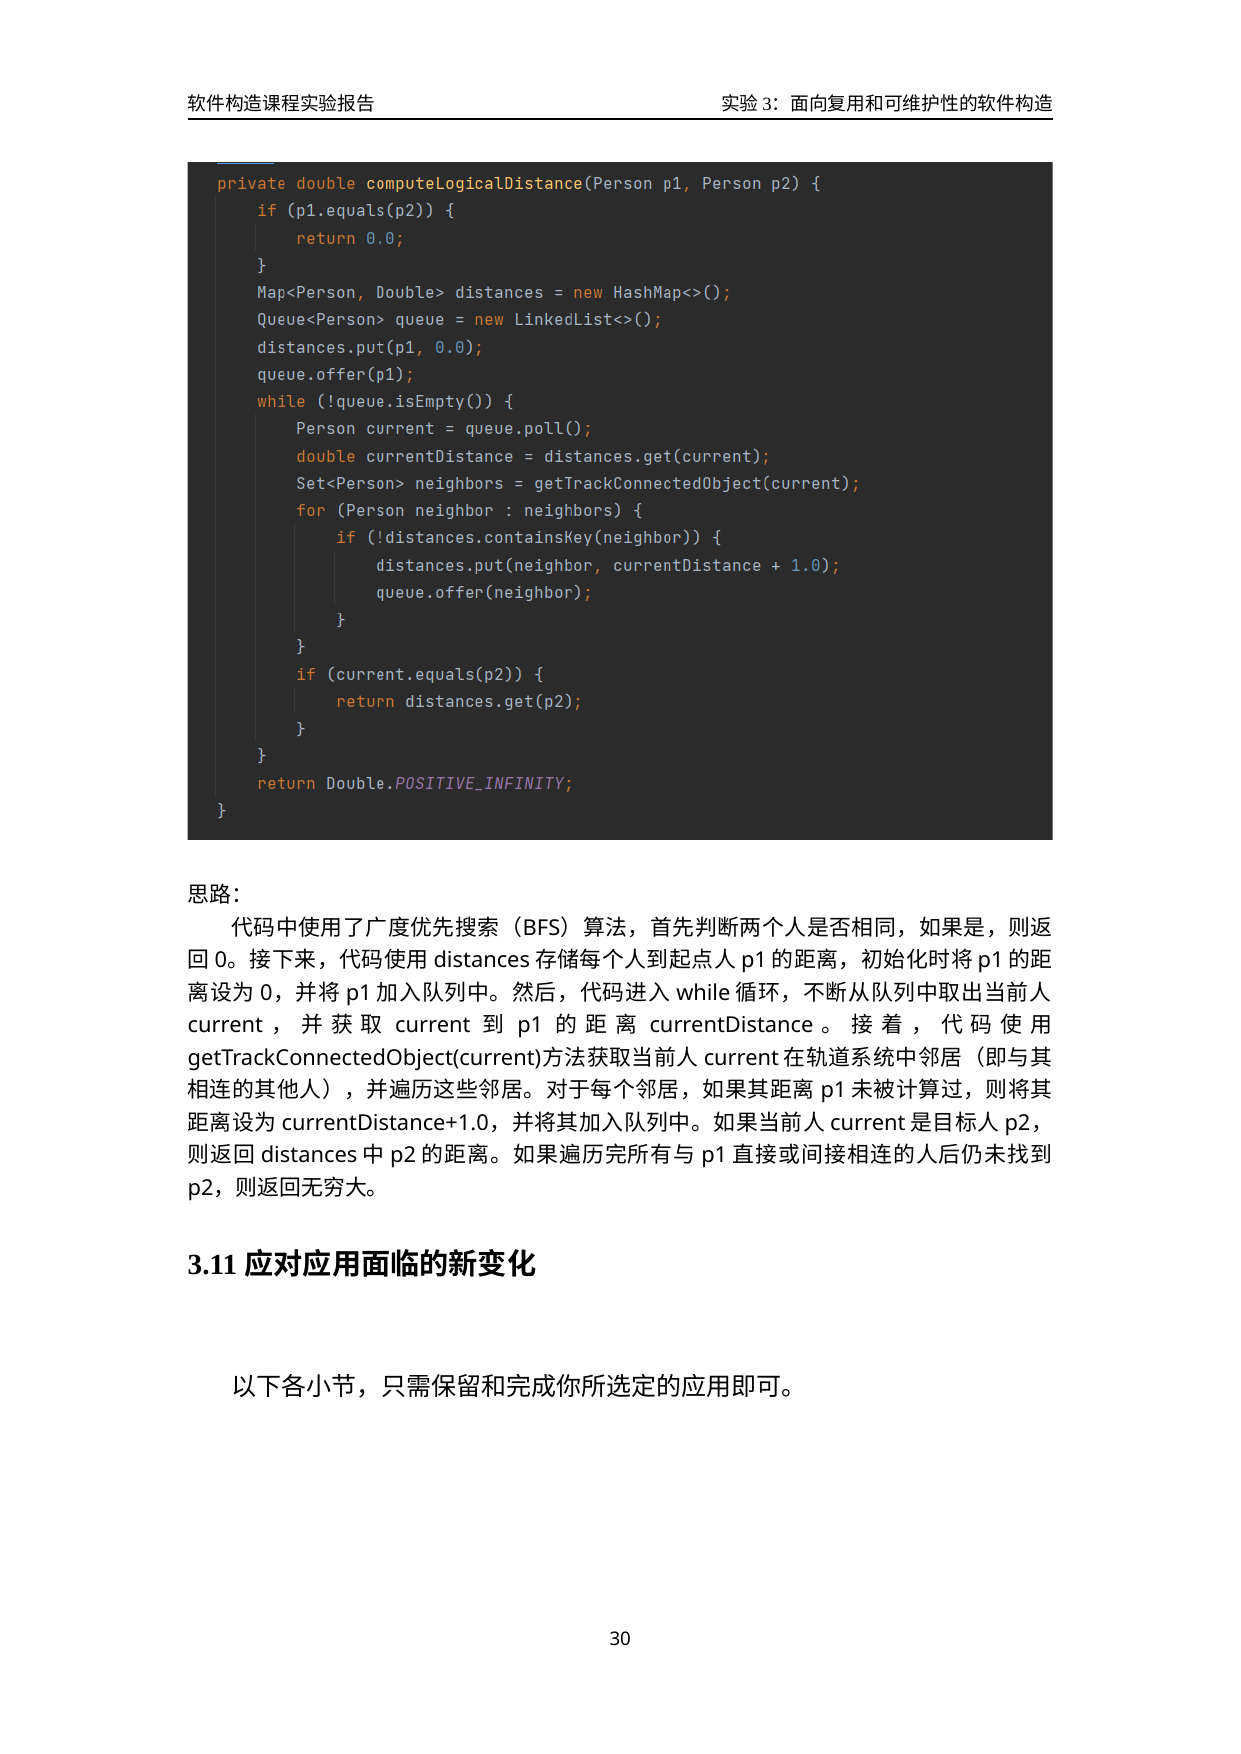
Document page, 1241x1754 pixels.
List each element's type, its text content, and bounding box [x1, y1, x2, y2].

picture [187, 162, 1053, 840]
text 以下各小节，只需保留和完成你所选定的应用即可。 [187, 1352, 1053, 1417]
text 代码中使用了广度优先搜索（BFS）算法，首先判断两个人是否相同，如果是，则返回0。接下来，代码使用distances存储每个人到起点人p1的距离，初始化时将p1的距离设为0，并将p1加入队列中。然后，代码进入while循环，不断从队列中取出当前人current，并获取current到p1的距离currentDistance。接着，代码使用getTrackConnectedObject(current)方法获取当前人current在轨道系统中邻居（即与其相连的其他人），并遍历这些邻居。对于每个邻居，如果其距离p1未被计算过，则将其距离设为currentDistance+1.0，并将其加入队列中。如果当前人current是目标人p2，则返回distances中p2的距离。如果遍历完所有与p1直接或间接相连的人后仍未找到p2，则返回无穷大。 [187, 909, 1053, 1202]
text 思路： [187, 877, 1053, 909]
subtitle 应对应用面临的新变化 [187, 1229, 1053, 1294]
